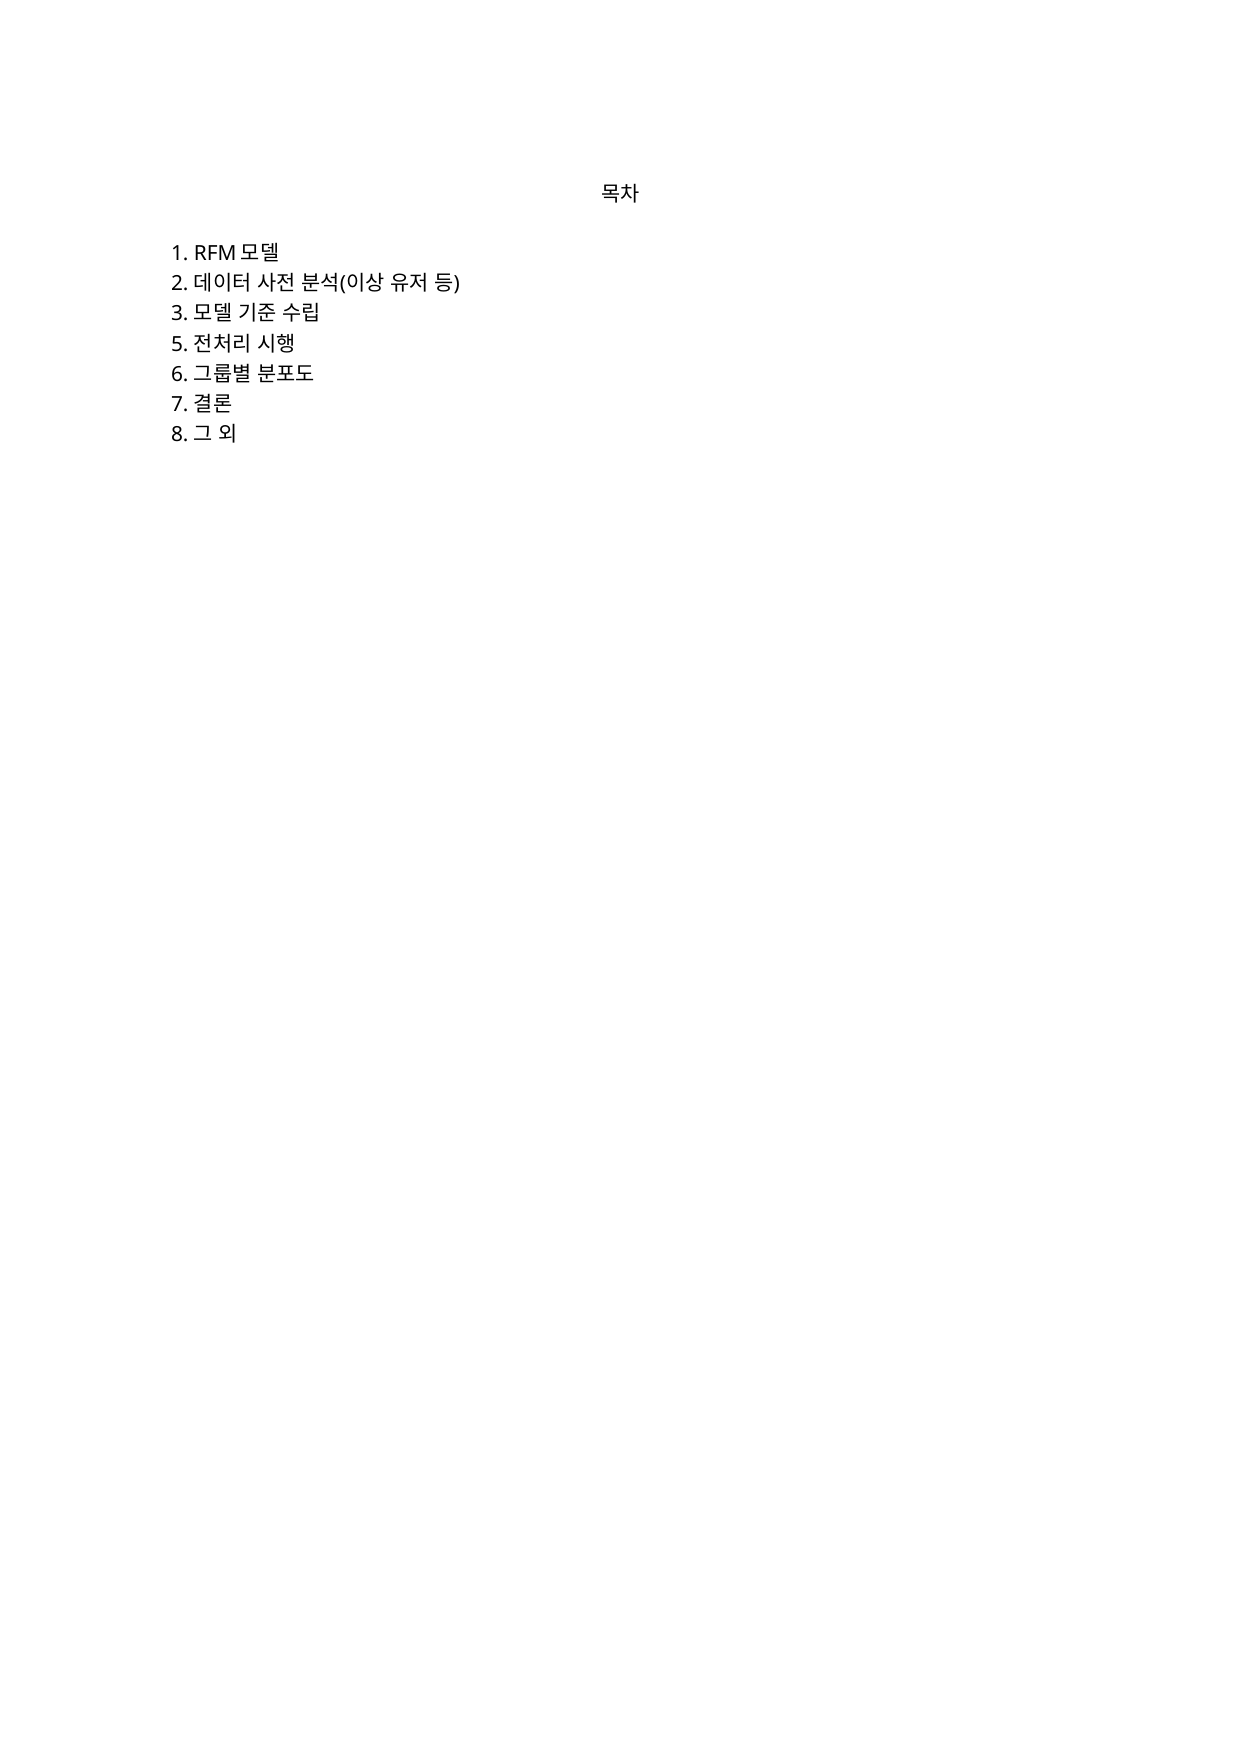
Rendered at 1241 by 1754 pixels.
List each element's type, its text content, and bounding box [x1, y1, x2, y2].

text 8. 그 외 [150, 418, 1090, 448]
text 7. 결론 [150, 387, 1090, 418]
text 목차 [150, 177, 1090, 207]
text 6. 그룹별 분포도 [150, 357, 1090, 387]
text 3. 모델 기준 수립 [150, 296, 1090, 327]
text 5. 전처리 시행 [150, 327, 1090, 357]
text 1. RFM모델 [150, 236, 1090, 266]
text 2. 데이터 사전 분석(이상 유저 등) [150, 266, 1090, 296]
